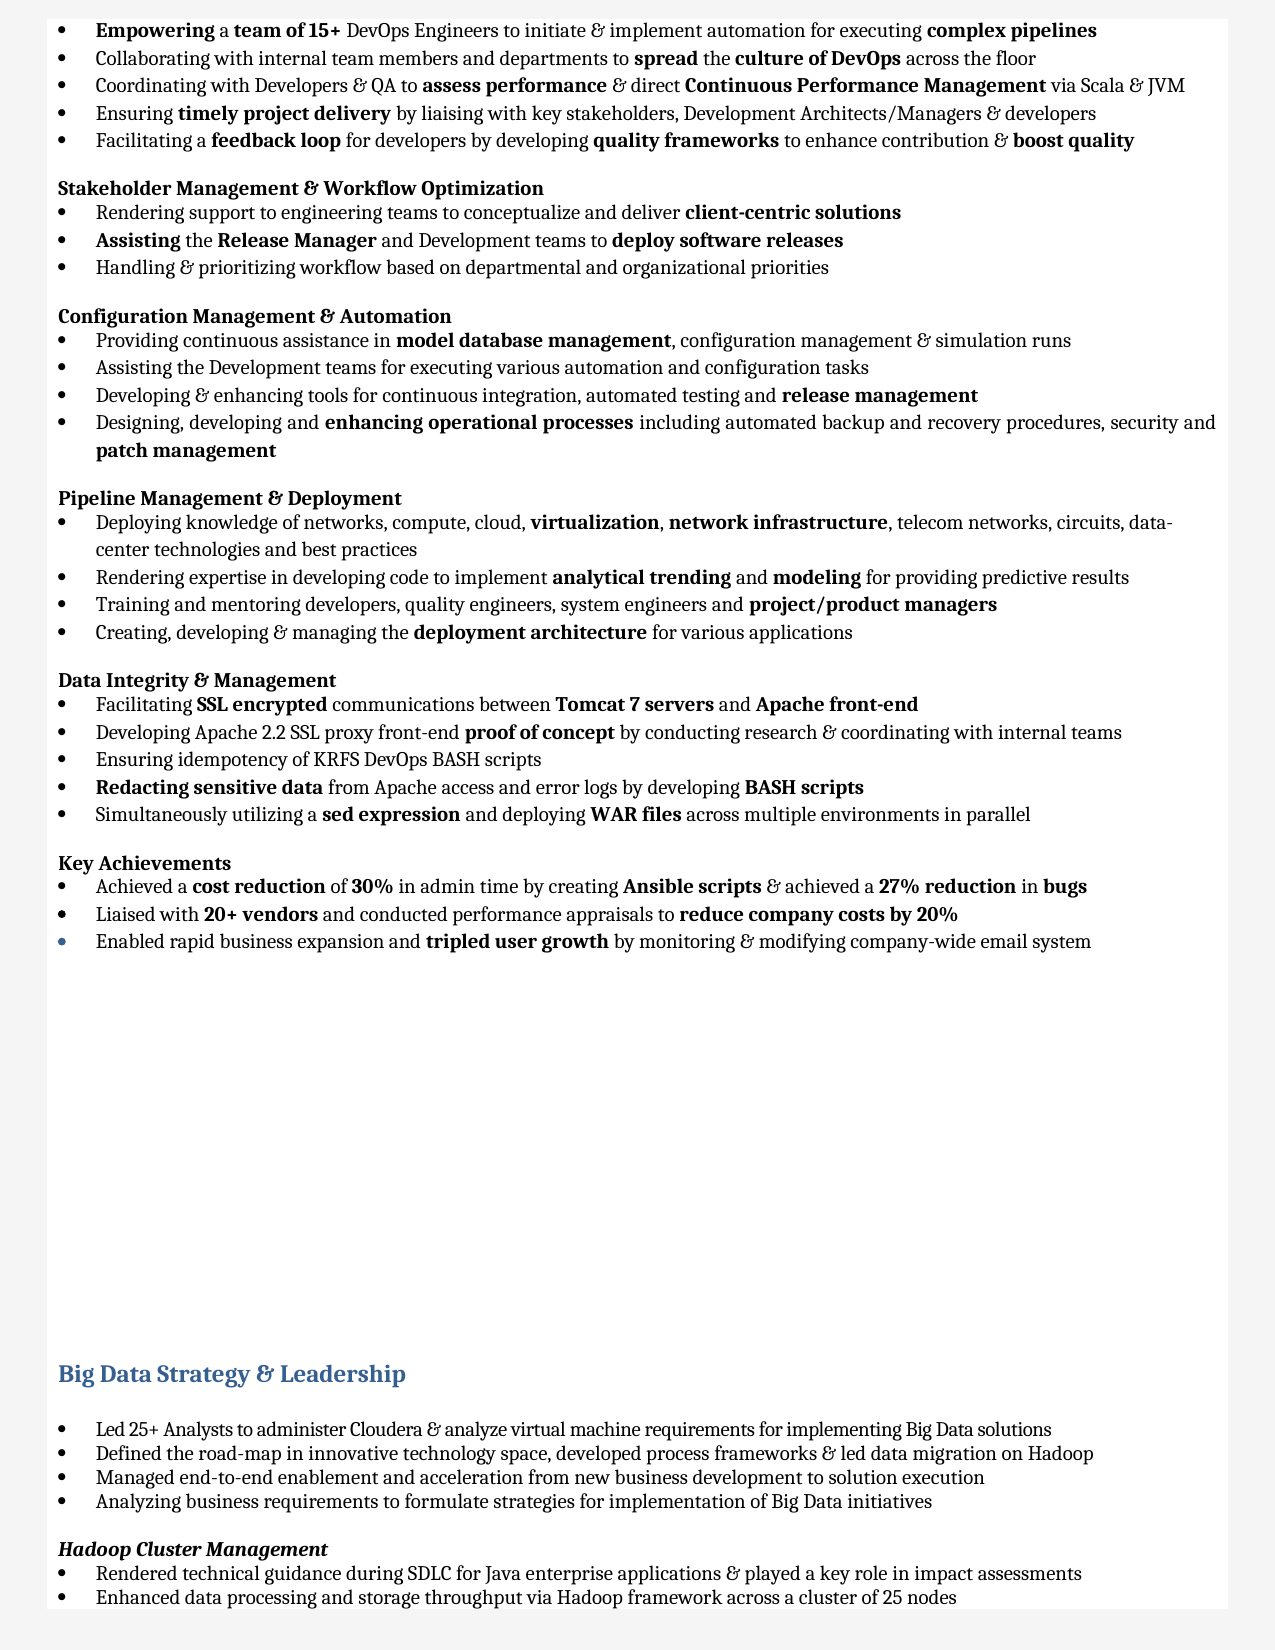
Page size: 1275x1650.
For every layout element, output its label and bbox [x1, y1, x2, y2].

table_cell [47, 19, 1228, 1609]
